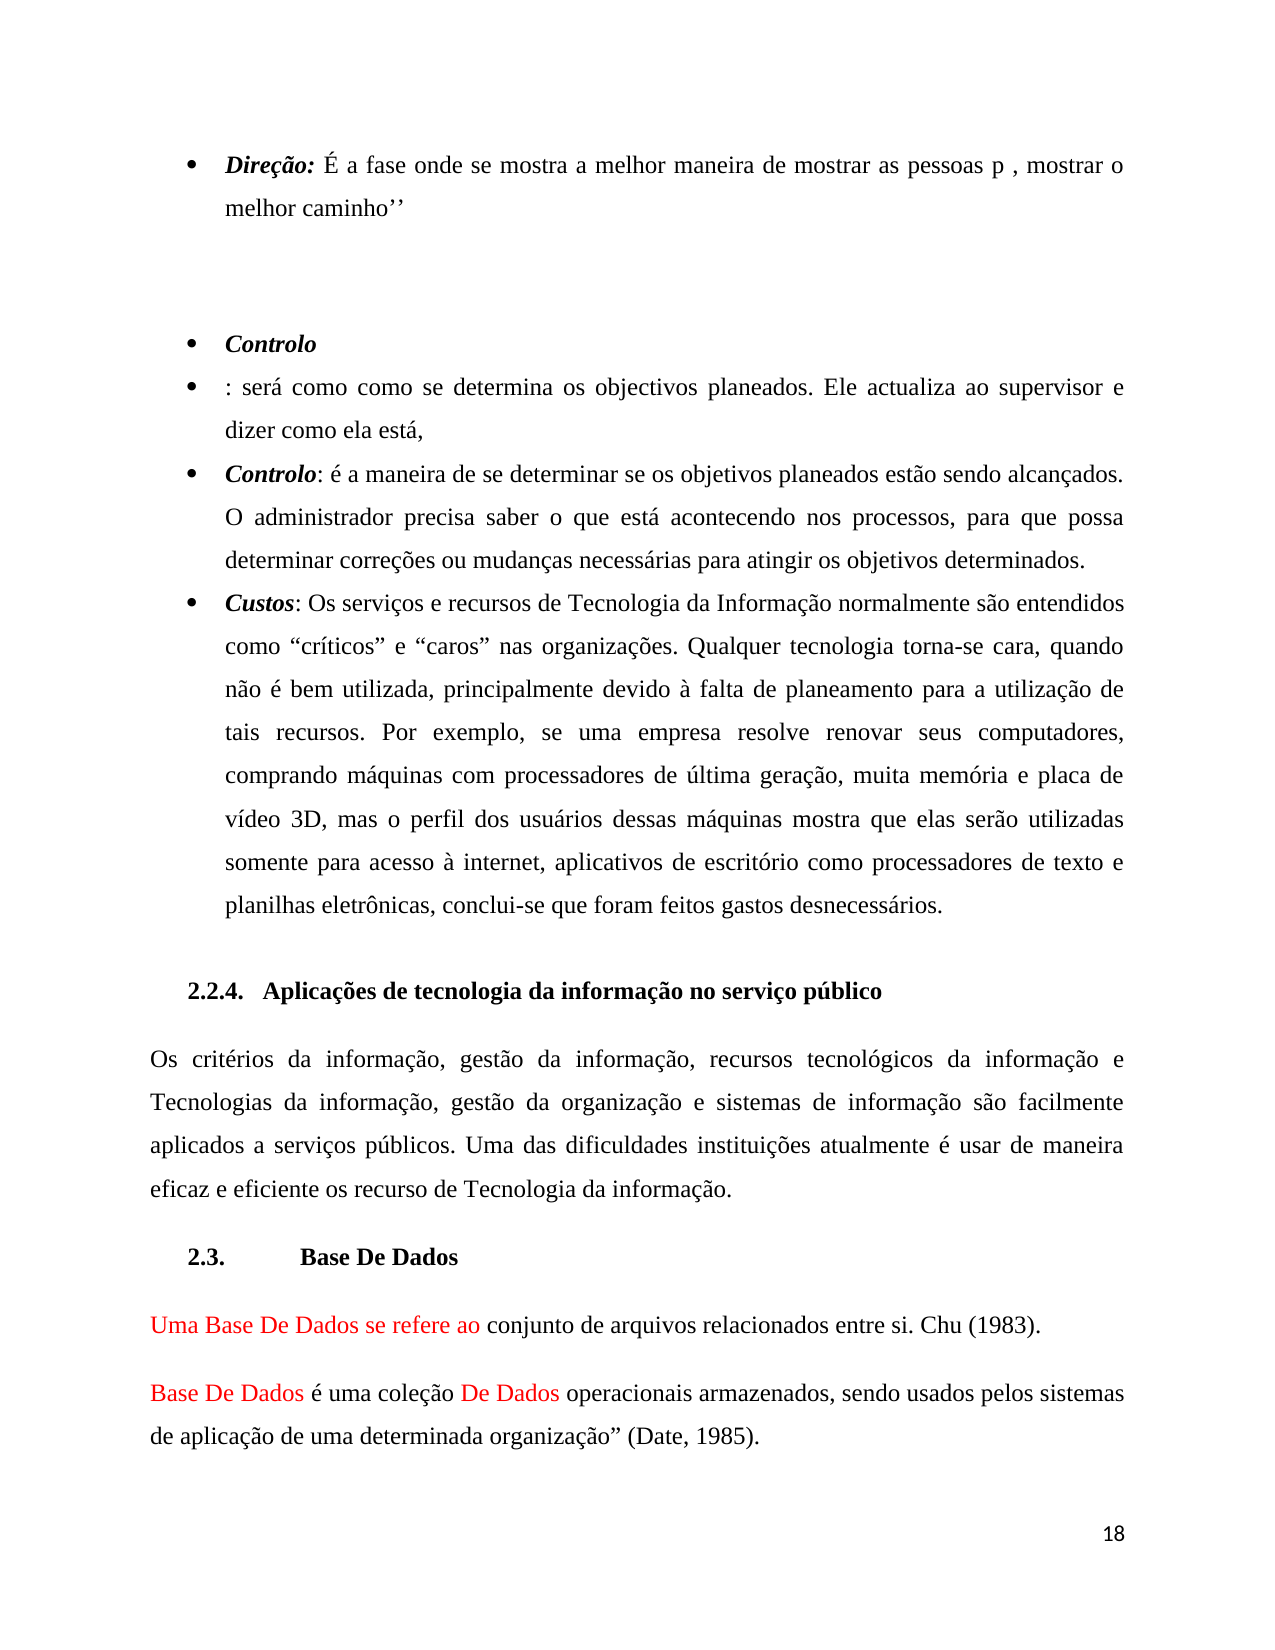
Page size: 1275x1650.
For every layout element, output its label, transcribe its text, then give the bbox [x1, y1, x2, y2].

list Controlo: é a maneira de se determinar se os objetivos planeados estão sendo alcançados. O administrador precisa saber o que está acontecendo nos processos, para que possa determinar correções ou mudanças necessárias para atingir os objetivos determinados. [187, 459, 1125, 574]
list Direção: É a fase onde se mostra a melhor maneira de mostrar as pessoas p , mostrar o melhor caminho’’ [187, 150, 1125, 222]
subtitle Base De Dados [187, 1242, 1125, 1271]
list Aplicações de tecnologia da informação no serviço público [187, 976, 1125, 1005]
text Os critérios da informação, gestão da informação, recursos tecnológicos da informação e Tecnologias da informação, gestão da organização e sistemas de informação são facilmente aplicados a serviços públicos. Uma das dificuldades instituições atualmente é usar de maneira eficaz e eficiente os recurso de Tecnologia da informação. [150, 1044, 1125, 1202]
list Controlo [187, 329, 1125, 358]
list Custos: Os serviços e recursos de Tecnologia da Informação normalmente são entendidos como “críticos” e “caros” nas organizações. Qualquer tecnologia torna-se cara, quando não é bem utilizada, principalmente devido à falta de planeamento para a utilização de tais recursos. Por exemplo, se uma empresa resolve renovar seus computadores, comprando máquinas com processadores de última geração, muita memória e placa de vídeo 3D, mas o perfil dos usuários dessas máquinas mostra que elas serão utilizadas somente para acesso à internet, aplicativos de escritório como processadores de texto e planilhas eletrônicas, conclui-se que foram feitos gastos desnecessários. [187, 588, 1125, 919]
list : será como como se determina os objectivos planeados. Ele actualiza ao supervisor e dizer como ela está, [187, 372, 1125, 444]
text Base De Dados é uma coleção De Dados operacionais armazenados, sendo usados pelos sistemas de aplicação de uma determinada organizaçãoˮ (Date, 1985). [150, 1378, 1125, 1450]
text Uma Base De Dados se refere ao conjunto de arquivos relacionados entre si. Chu (1983). [150, 1310, 1125, 1339]
